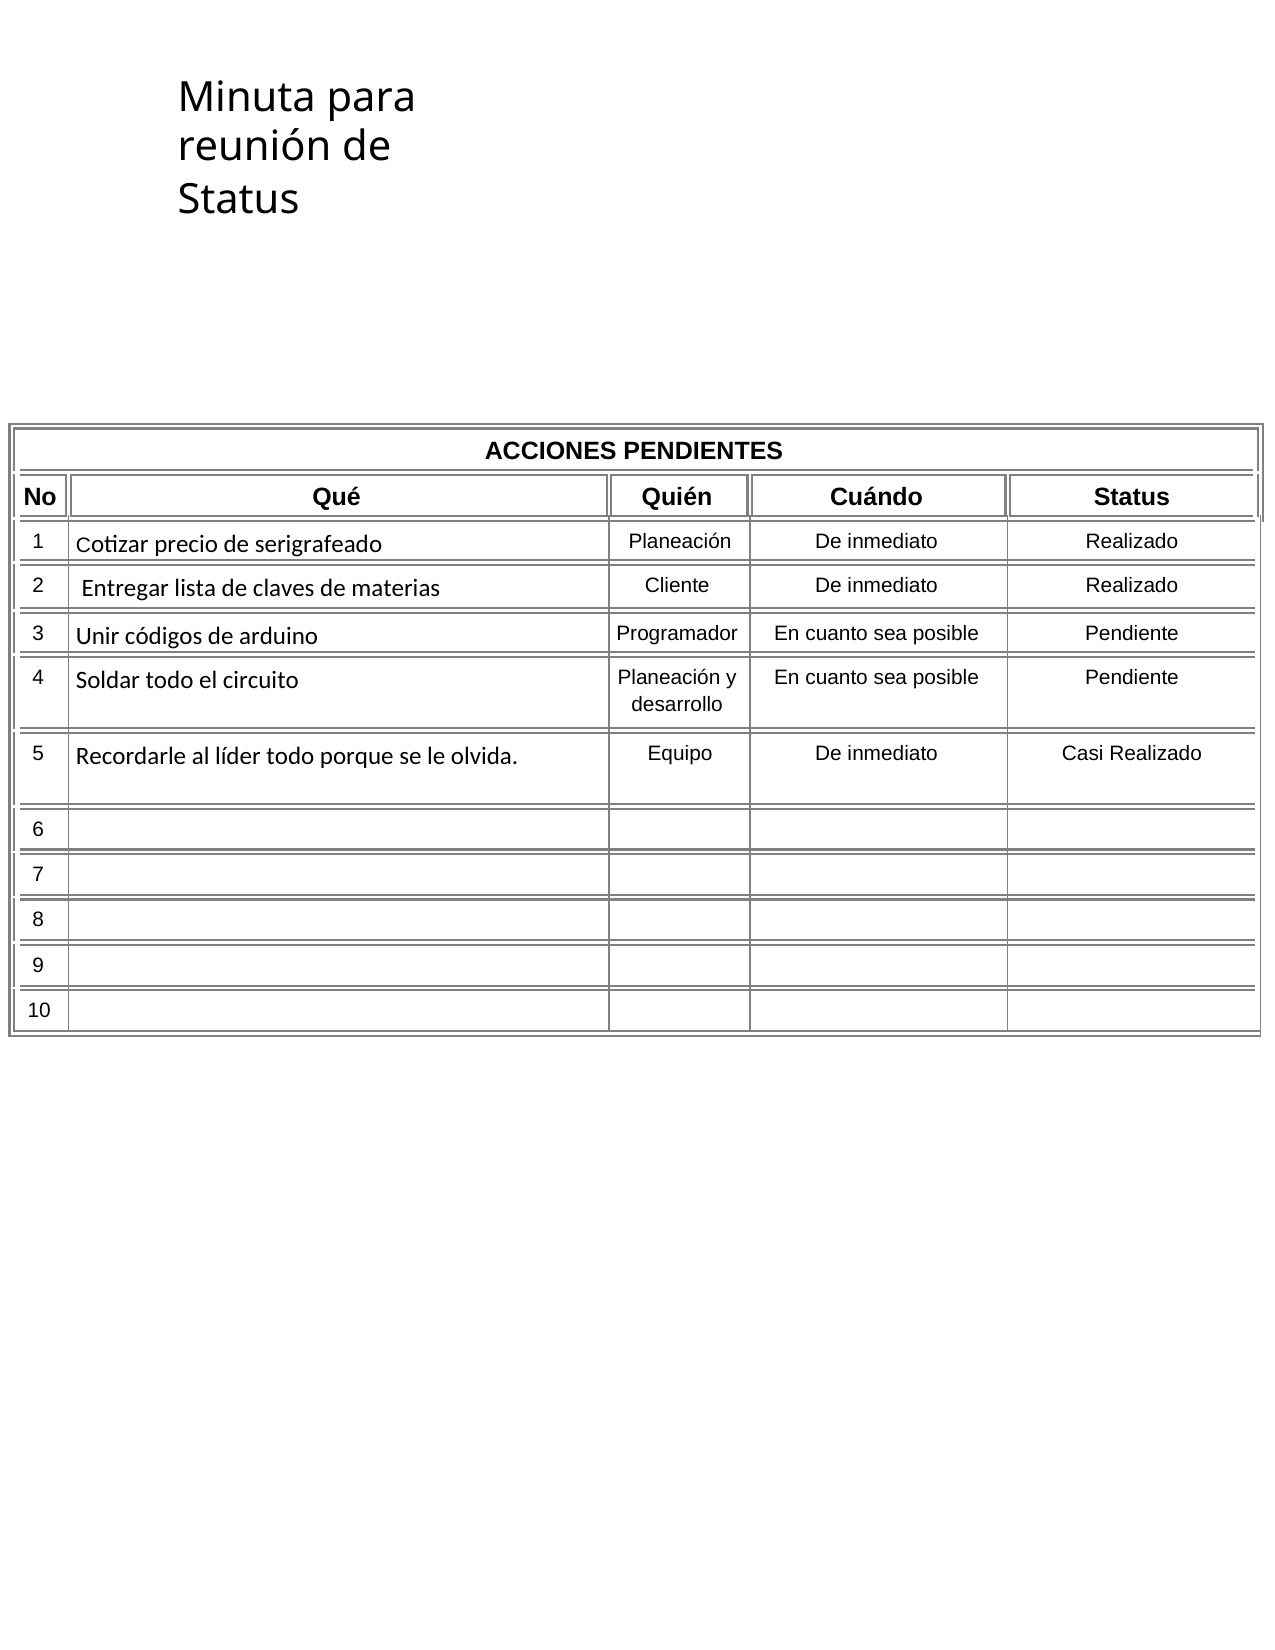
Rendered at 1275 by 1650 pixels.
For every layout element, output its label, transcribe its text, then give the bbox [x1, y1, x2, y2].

table_cell 4 [12, 651, 68, 727]
table_cell [610, 991, 749, 1030]
table_cell Pendiente [1008, 651, 1260, 727]
table_cell [69, 991, 608, 1030]
table_cell [751, 810, 1007, 848]
table_cell Status [1008, 469, 1261, 515]
table_cell Planeación y desarrollo [610, 658, 749, 727]
table_header ACCIONES PENDIENTES [15, 430, 1257, 469]
table_cell Equipo [610, 734, 749, 803]
table_cell [610, 855, 749, 894]
table_cell De inmediato [751, 566, 1007, 607]
table_cell 7 [12, 848, 68, 894]
table_cell Cliente [610, 566, 749, 607]
table_cell [751, 901, 1007, 939]
table_cell Recordarle al líder todo porque se le olvida. [69, 734, 608, 803]
table_cell No [12, 469, 68, 515]
table_cell Pendiente [1008, 607, 1260, 651]
table_cell [69, 855, 608, 894]
table_cell [751, 855, 1007, 894]
table_cell [1008, 939, 1260, 984]
table_cell 1 [12, 515, 68, 559]
table_cell 6 [12, 803, 68, 848]
table_cell 10 [12, 985, 68, 1030]
table_cell [610, 946, 749, 984]
table_cell Soldar todo el circuito [69, 658, 608, 727]
table_cell De inmediato [751, 734, 1007, 803]
table_cell En cuanto sea posible [751, 658, 1007, 727]
table_cell En cuanto sea posible [751, 614, 1007, 651]
table_cell [751, 991, 1007, 1030]
table_cell Planeación [610, 522, 749, 559]
table_cell [1008, 848, 1260, 894]
table_cell Realizado [1008, 515, 1260, 559]
table_cell [751, 946, 1007, 984]
table_cell De inmediato [751, 522, 1007, 559]
table_cell [1008, 803, 1260, 848]
table_cell 8 [12, 894, 68, 939]
table_cell [610, 810, 749, 848]
table_cell [69, 901, 608, 939]
table_cell Cotizar precio de serigrafeado [69, 522, 608, 559]
table_cell Casi Realizado [1008, 727, 1260, 803]
table_cell Quién [609, 471, 750, 515]
table_cell [69, 810, 608, 848]
table_cell 9 [12, 939, 68, 984]
table_cell 3 [12, 607, 68, 651]
table_cell [1008, 985, 1260, 1030]
table_cell Programador [610, 614, 749, 651]
table_cell 5 [12, 727, 68, 803]
table_cell Entregar lista de claves de materias [69, 566, 608, 607]
table_cell Realizado [1008, 559, 1260, 607]
table_cell Cuándo [750, 471, 1008, 515]
table_cell Unir códigos de arduino [69, 614, 608, 651]
table_cell [1008, 894, 1260, 939]
table_cell Qué [69, 471, 609, 515]
table_cell [610, 901, 749, 939]
table_cell 2 [12, 559, 68, 607]
table_cell [69, 946, 608, 984]
